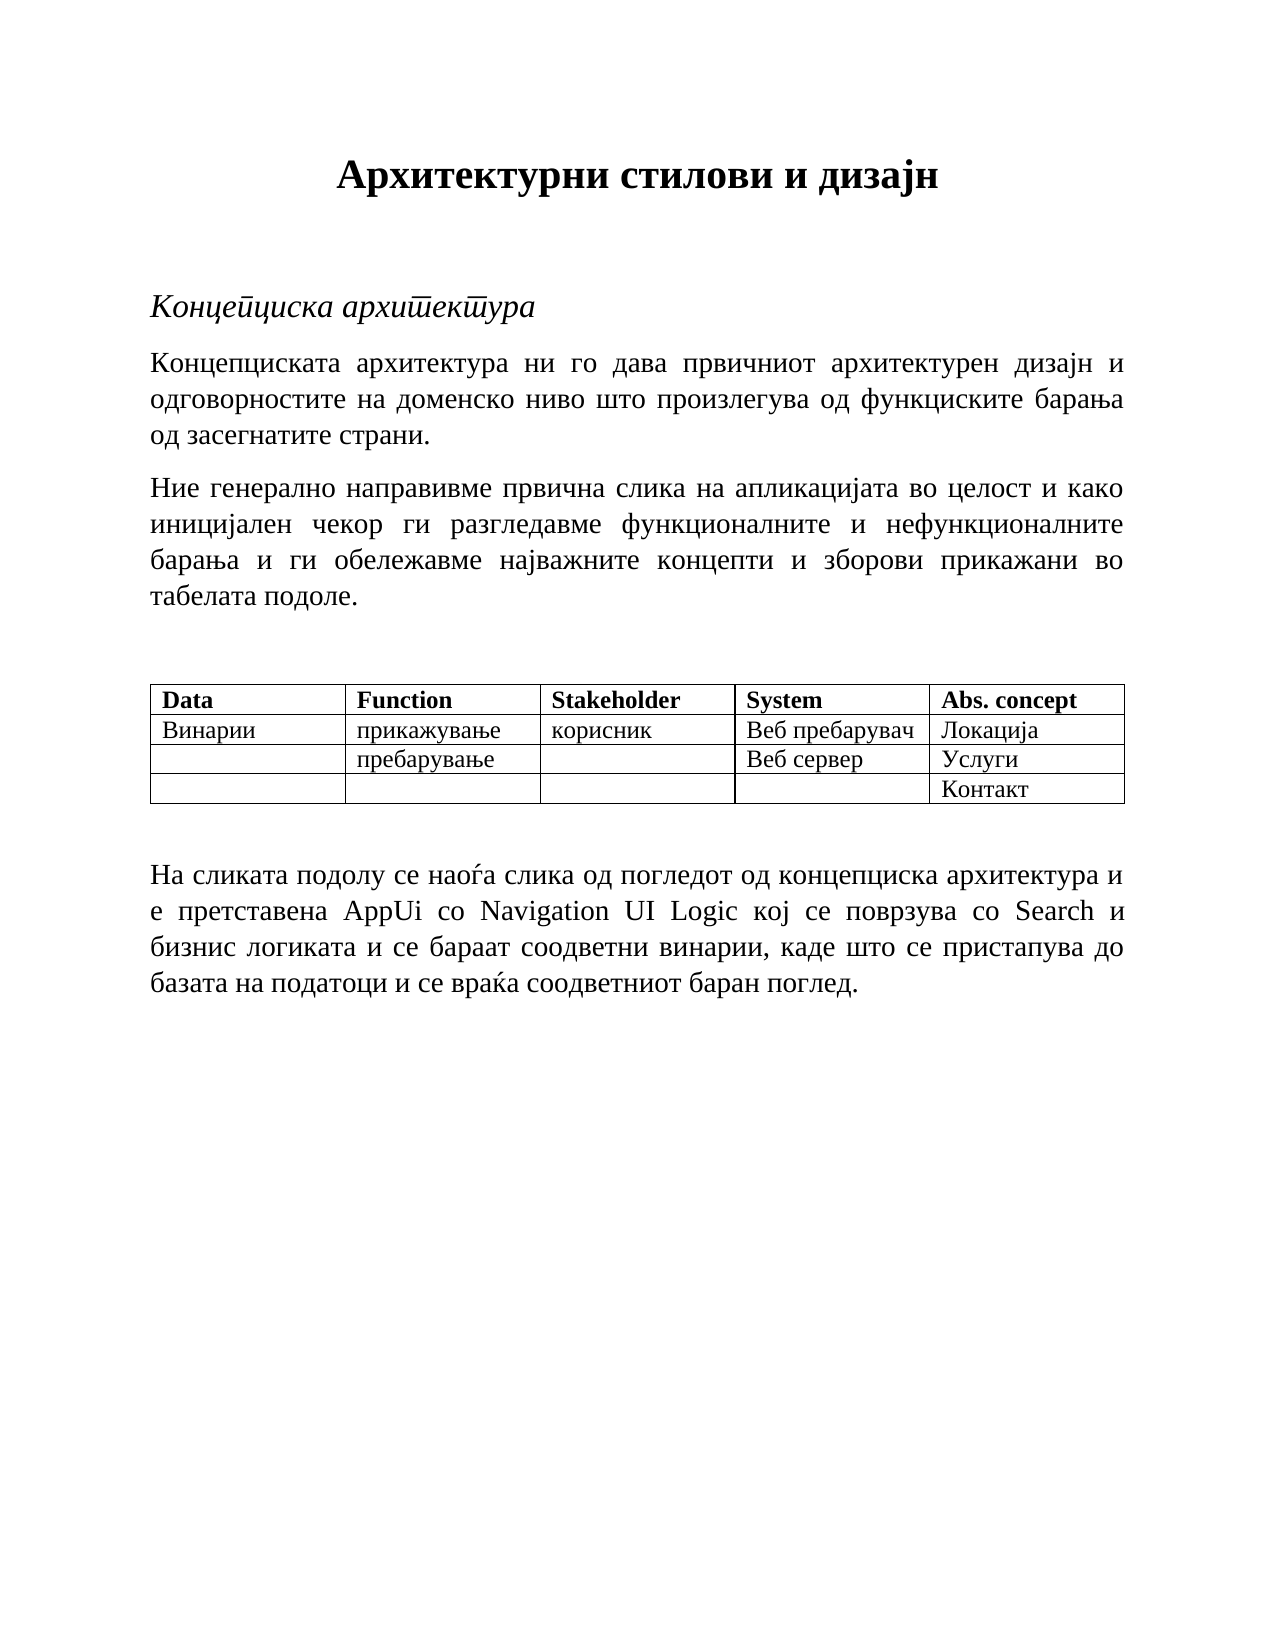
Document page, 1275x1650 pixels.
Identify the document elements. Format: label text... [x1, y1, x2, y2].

table_header Stakeholder [541, 685, 734, 714]
table_header Data [151, 685, 345, 714]
table_cell [736, 774, 929, 803]
table_cell [151, 774, 345, 803]
table_cell Локација [930, 715, 1124, 743]
table_header Abs. concept [930, 685, 1124, 714]
table_cell [541, 745, 734, 773]
text На сликата подолу се наоѓа слика од погледот од концепциска архитектура и е претставена AppUi со Navigation UI Logic кој се поврзува со Search и бизнис логиката и се бараат соодветни винарии, каде што се пристапува до базата на податоци и се враќа соодветниот баран поглед. [150, 857, 1125, 999]
table_cell Контакт [930, 774, 1124, 803]
table_cell [541, 774, 734, 803]
table_cell корисник [541, 715, 734, 743]
table_cell Веб сервер [736, 745, 929, 773]
table_cell [346, 774, 540, 803]
table_header Function [346, 685, 540, 714]
table_cell Винарии [151, 715, 345, 743]
text Концепциската архитектура ни го дава првичниот архитектурен дизајн и одговорностите на доменско ниво што произлегува од функциските барања од засегнатите страни. [150, 345, 1125, 451]
text Концепциска архитектура [150, 287, 1125, 325]
text Архитектурни стилови и дизајн [150, 150, 1125, 198]
table_cell Веб пребарувач [736, 715, 929, 743]
table_cell [151, 745, 345, 773]
table_cell пребарување [346, 745, 540, 773]
text Ние генерално направивме првична слика на апликацијата во целост и како иницијален чекор ги разгледавме функционалните и нефункционалните барања и ги обележавме најважните концепти и зборови прикажани во табелата подоле. [150, 470, 1125, 612]
table_header System [736, 685, 929, 714]
table_cell прикажување [346, 715, 540, 743]
table_cell Услуги [930, 745, 1124, 773]
